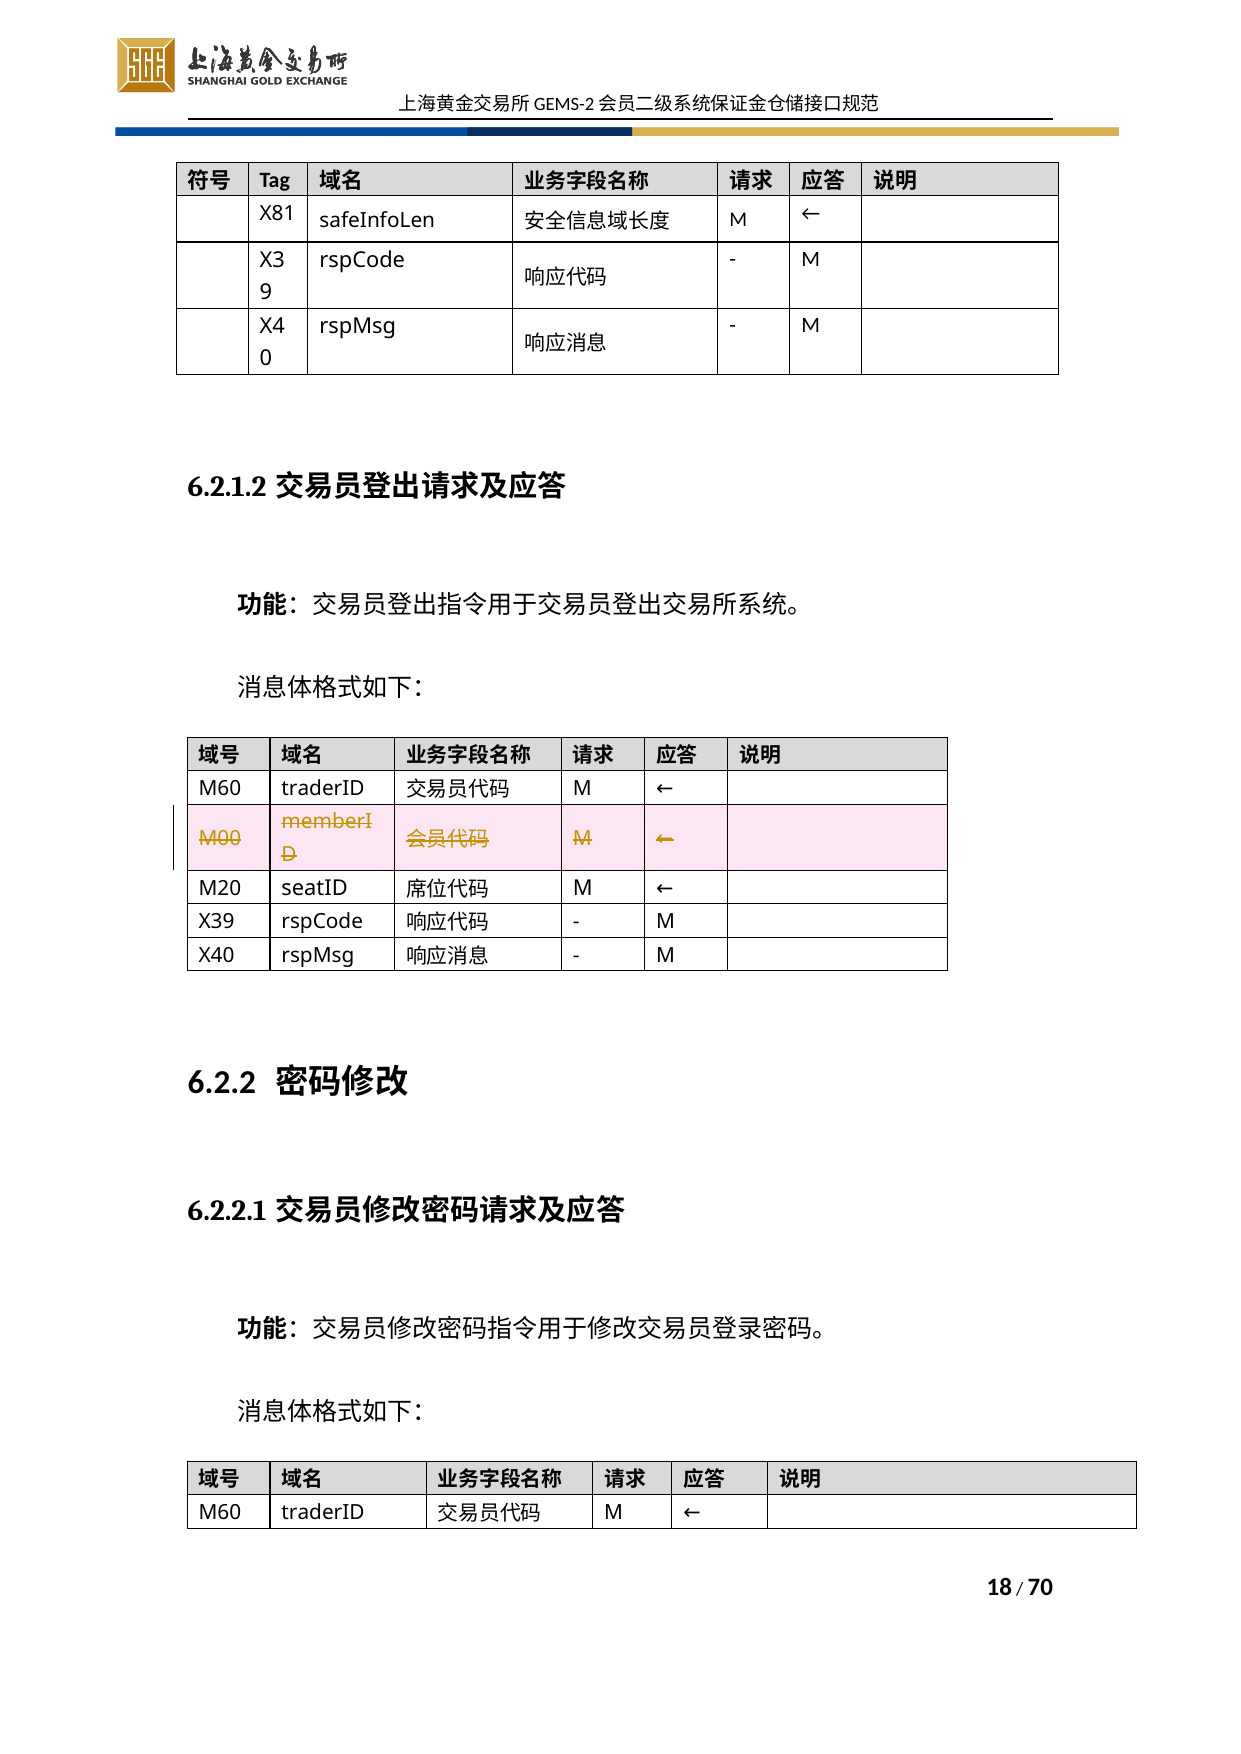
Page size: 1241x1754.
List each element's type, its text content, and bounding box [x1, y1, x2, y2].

table_cell M60 [188, 771, 269, 804]
subtitle 交易员登出请求及应答 [187, 451, 1053, 516]
table_cell [728, 904, 947, 937]
table_cell [862, 309, 1058, 373]
picture [115, 38, 1119, 136]
table_cell M [790, 309, 861, 373]
table_header 请求 [593, 1462, 671, 1494]
table_cell M [593, 1495, 671, 1528]
table_header 业务字段名称 [395, 738, 561, 770]
table_cell X39 [188, 904, 269, 937]
table_cell rspMsg [271, 938, 394, 970]
table_cell X40 [249, 309, 307, 373]
table_cell 交易员代码 [395, 771, 561, 804]
table_cell - [562, 904, 644, 937]
table_cell M [790, 243, 861, 307]
table_cell M [562, 771, 644, 804]
subtitle 交易员修改密码请求及应答 [187, 1175, 1053, 1240]
table_header 应答 [672, 1462, 767, 1494]
table_cell M [645, 904, 727, 937]
table_cell ← [672, 1495, 767, 1528]
table_cell 响应消息 [395, 938, 561, 970]
table_header 业务字段名称 [427, 1462, 592, 1494]
table_cell X39 [249, 243, 307, 307]
table_cell [177, 309, 248, 373]
table_cell X81 [249, 196, 307, 241]
text 消息体格式如下： [187, 1377, 1053, 1442]
table_cell [862, 243, 1058, 307]
table_cell M20 [188, 871, 269, 903]
table_cell 交易员代码 [427, 1495, 592, 1528]
table_cell 席位代码 [395, 871, 561, 903]
table_header 域号 [188, 738, 269, 770]
table_header 域名 [308, 163, 512, 195]
table_header 符号 [177, 163, 248, 195]
table_header 说明 [768, 1462, 1136, 1494]
table_cell ← [645, 771, 727, 804]
text 功能：交易员登出指令用于交易员登出交易所系统。 [187, 570, 1053, 635]
text 功能：交易员修改密码指令用于修改交易员登录密码。 [187, 1294, 1053, 1359]
table_header 请求 [562, 738, 644, 770]
table_cell M [718, 196, 789, 241]
table_cell M60 [188, 1495, 269, 1528]
table_cell X40 [188, 938, 269, 970]
table_cell 响应消息 [513, 309, 717, 373]
table_cell seatID [271, 871, 394, 903]
table_cell [728, 938, 947, 970]
table_cell traderID [271, 1495, 426, 1528]
table_header 请求 [718, 163, 789, 195]
table_header 说明 [862, 163, 1058, 195]
table_cell - [562, 938, 644, 970]
table_cell rspCode [308, 243, 512, 307]
table_cell ← [645, 871, 727, 903]
table_cell 响应代码 [513, 243, 717, 307]
table_cell rspCode [271, 904, 394, 937]
table_cell [177, 196, 248, 241]
table_header 域号 [188, 1462, 269, 1494]
subtitle 密码修改 [187, 1046, 1053, 1111]
table_cell 安全信息域长度 [513, 196, 717, 241]
table_cell ← [790, 196, 861, 241]
table_cell [862, 196, 1058, 241]
table_header Tag [249, 163, 307, 195]
table_cell M [562, 871, 644, 903]
table_header 域名 [271, 1462, 426, 1494]
table_header 业务字段名称 [513, 163, 717, 195]
table_cell [728, 871, 947, 903]
table_cell - [718, 243, 789, 307]
table_header 应答 [790, 163, 861, 195]
table_cell safeInfoLen [308, 196, 512, 241]
text 消息体格式如下： [187, 653, 1053, 718]
table_cell 响应代码 [395, 904, 561, 937]
table_cell - [718, 309, 789, 373]
table_header 说明 [728, 738, 947, 770]
table_cell rspMsg [308, 309, 512, 373]
table_cell [177, 243, 248, 307]
table_cell [768, 1495, 1136, 1528]
table_header 应答 [645, 738, 727, 770]
table_cell M [645, 938, 727, 970]
table_header 域名 [271, 738, 394, 770]
table_cell traderID [271, 771, 394, 804]
table_cell [728, 771, 947, 804]
